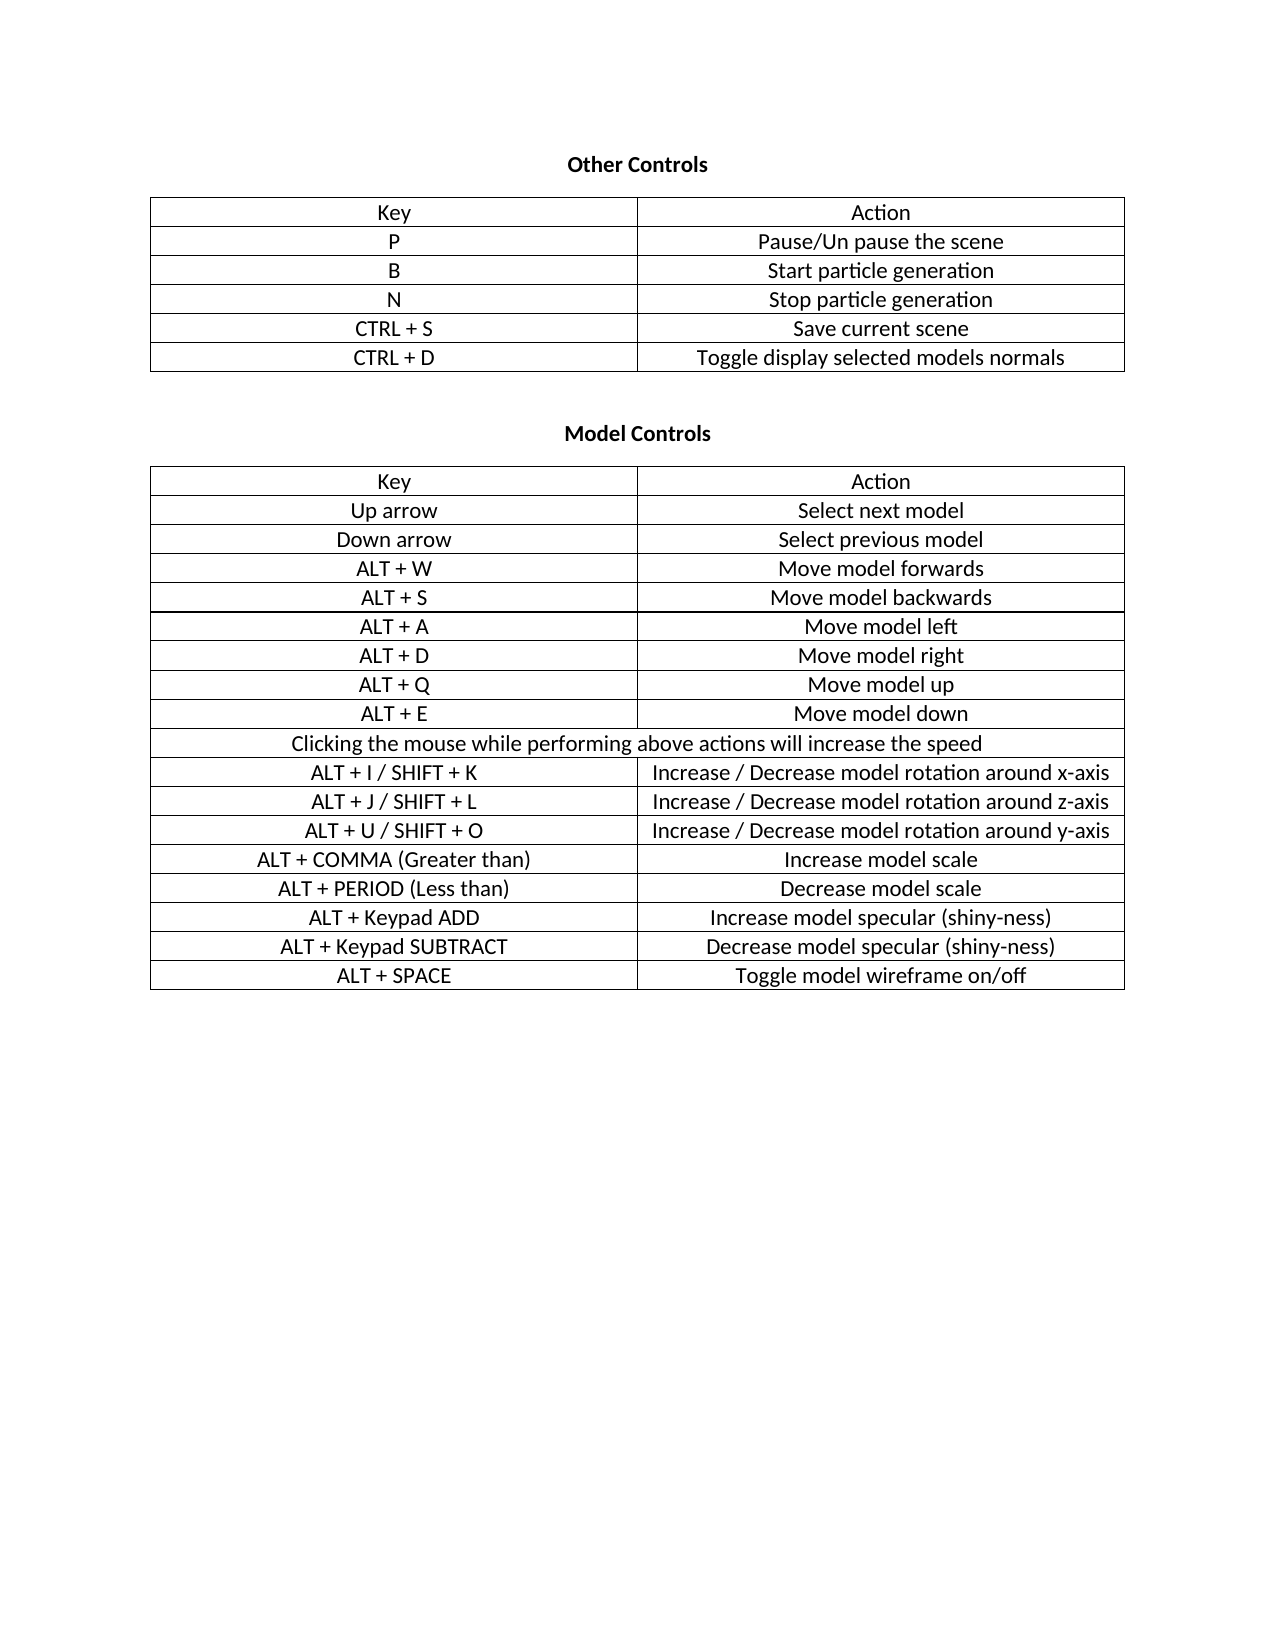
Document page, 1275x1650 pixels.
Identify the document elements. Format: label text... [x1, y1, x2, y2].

table_cell ALT + J / SHIFT + L [151, 787, 637, 815]
table_cell ALT + U / SHIFT + O [151, 816, 637, 844]
table_cell Move model left [638, 613, 1124, 640]
table_cell ALT + COMMA (Greater than) [151, 845, 637, 873]
table_cell Select previous model [638, 525, 1124, 553]
table_cell Select next model [638, 496, 1124, 524]
text Model Controls [150, 419, 1125, 447]
table_header Key [151, 467, 637, 495]
table_cell Move model forwards [638, 554, 1124, 582]
table_cell CTRL + S [151, 314, 637, 342]
table_header Action [638, 467, 1124, 495]
table_cell Increase model scale [638, 845, 1124, 873]
table_cell ALT + SPACE [151, 961, 637, 989]
table_cell Increase / Decrease model rotation around y-axis [638, 816, 1124, 844]
table_cell ALT + E [151, 700, 637, 728]
table_cell ALT + W [151, 554, 637, 582]
table_cell ALT + D [151, 641, 637, 669]
table_cell Down arrow [151, 525, 637, 553]
table_cell Increase model specular (shiny-ness) [638, 903, 1124, 931]
table_cell Up arrow [151, 496, 637, 524]
table_cell ALT + Keypad ADD [151, 903, 637, 931]
table_cell N [151, 285, 637, 313]
table_cell ALT + I / SHIFT + K [151, 758, 637, 786]
table_cell Toggle display selected models normals [638, 343, 1124, 371]
table_cell Increase / Decrease model rotation around x-axis [638, 758, 1124, 786]
table_cell ALT + Keypad SUBTRACT [151, 932, 637, 960]
table_cell ALT + S [151, 583, 637, 611]
table_cell Move model up [638, 671, 1124, 698]
table_cell Stop particle generation [638, 285, 1124, 313]
table_header Key [151, 198, 637, 226]
table_cell ALT + PERIOD (Less than) [151, 874, 637, 902]
table_cell Toggle model wireframe on/off [638, 961, 1124, 989]
text Other Controls [150, 150, 1125, 178]
table_cell CTRL + D [151, 343, 637, 371]
table_header Action [638, 198, 1124, 226]
table_cell Increase / Decrease model rotation around z-axis [638, 787, 1124, 815]
table_cell Start particle generation [638, 256, 1124, 284]
table_cell Move model backwards [638, 583, 1124, 611]
table_cell Save current scene [638, 314, 1124, 342]
table_cell P [151, 227, 637, 255]
table_cell Move model down [638, 700, 1124, 728]
table_cell Pause/Un pause the scene [638, 227, 1124, 255]
table_cell ALT + A [151, 613, 637, 640]
table_cell Decrease model scale [638, 874, 1124, 902]
table_cell ALT + Q [151, 671, 637, 698]
table_cell B [151, 256, 637, 284]
table_cell Clicking the mouse while performing above actions will increase the speed [151, 729, 1124, 757]
table_cell Move model right [638, 641, 1124, 669]
table_cell Decrease model specular (shiny-ness) [638, 932, 1124, 960]
